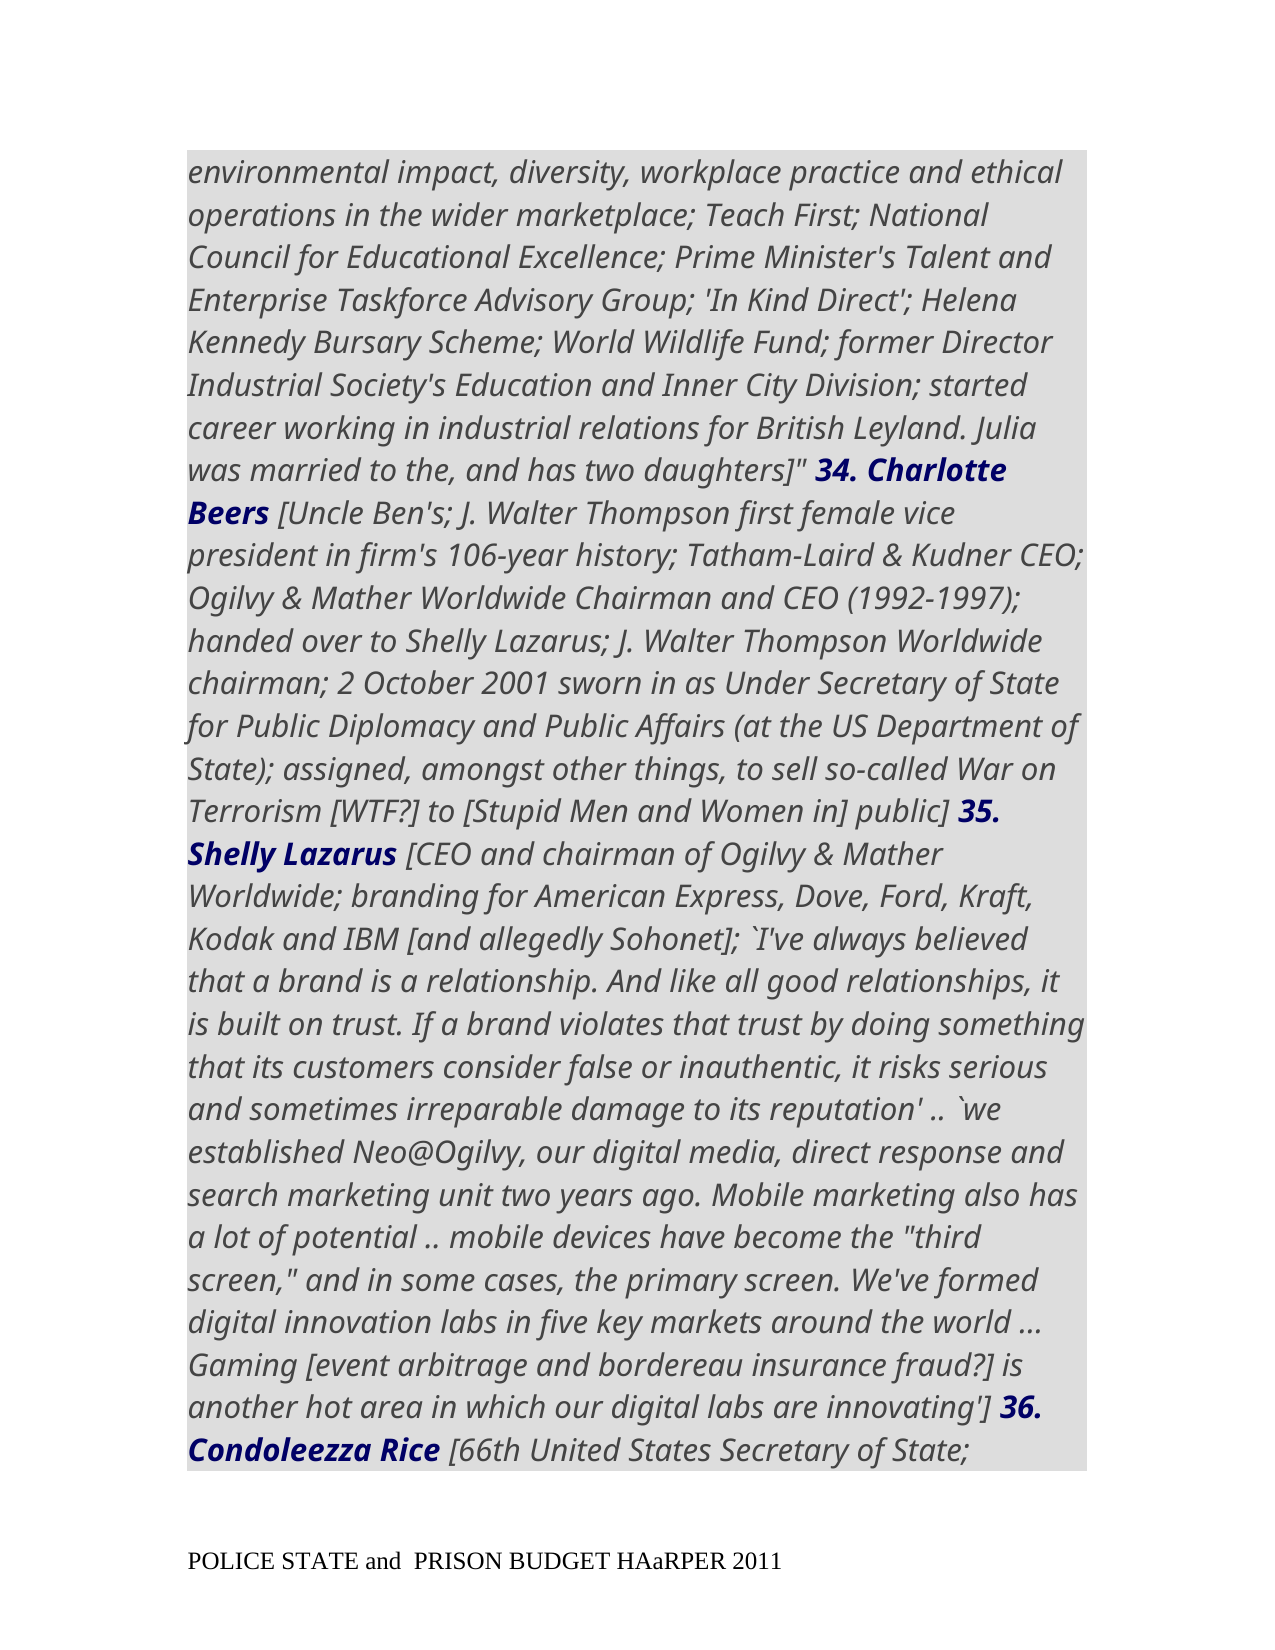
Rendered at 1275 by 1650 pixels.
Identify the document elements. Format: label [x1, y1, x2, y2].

text [187, 150, 1087, 1471]
